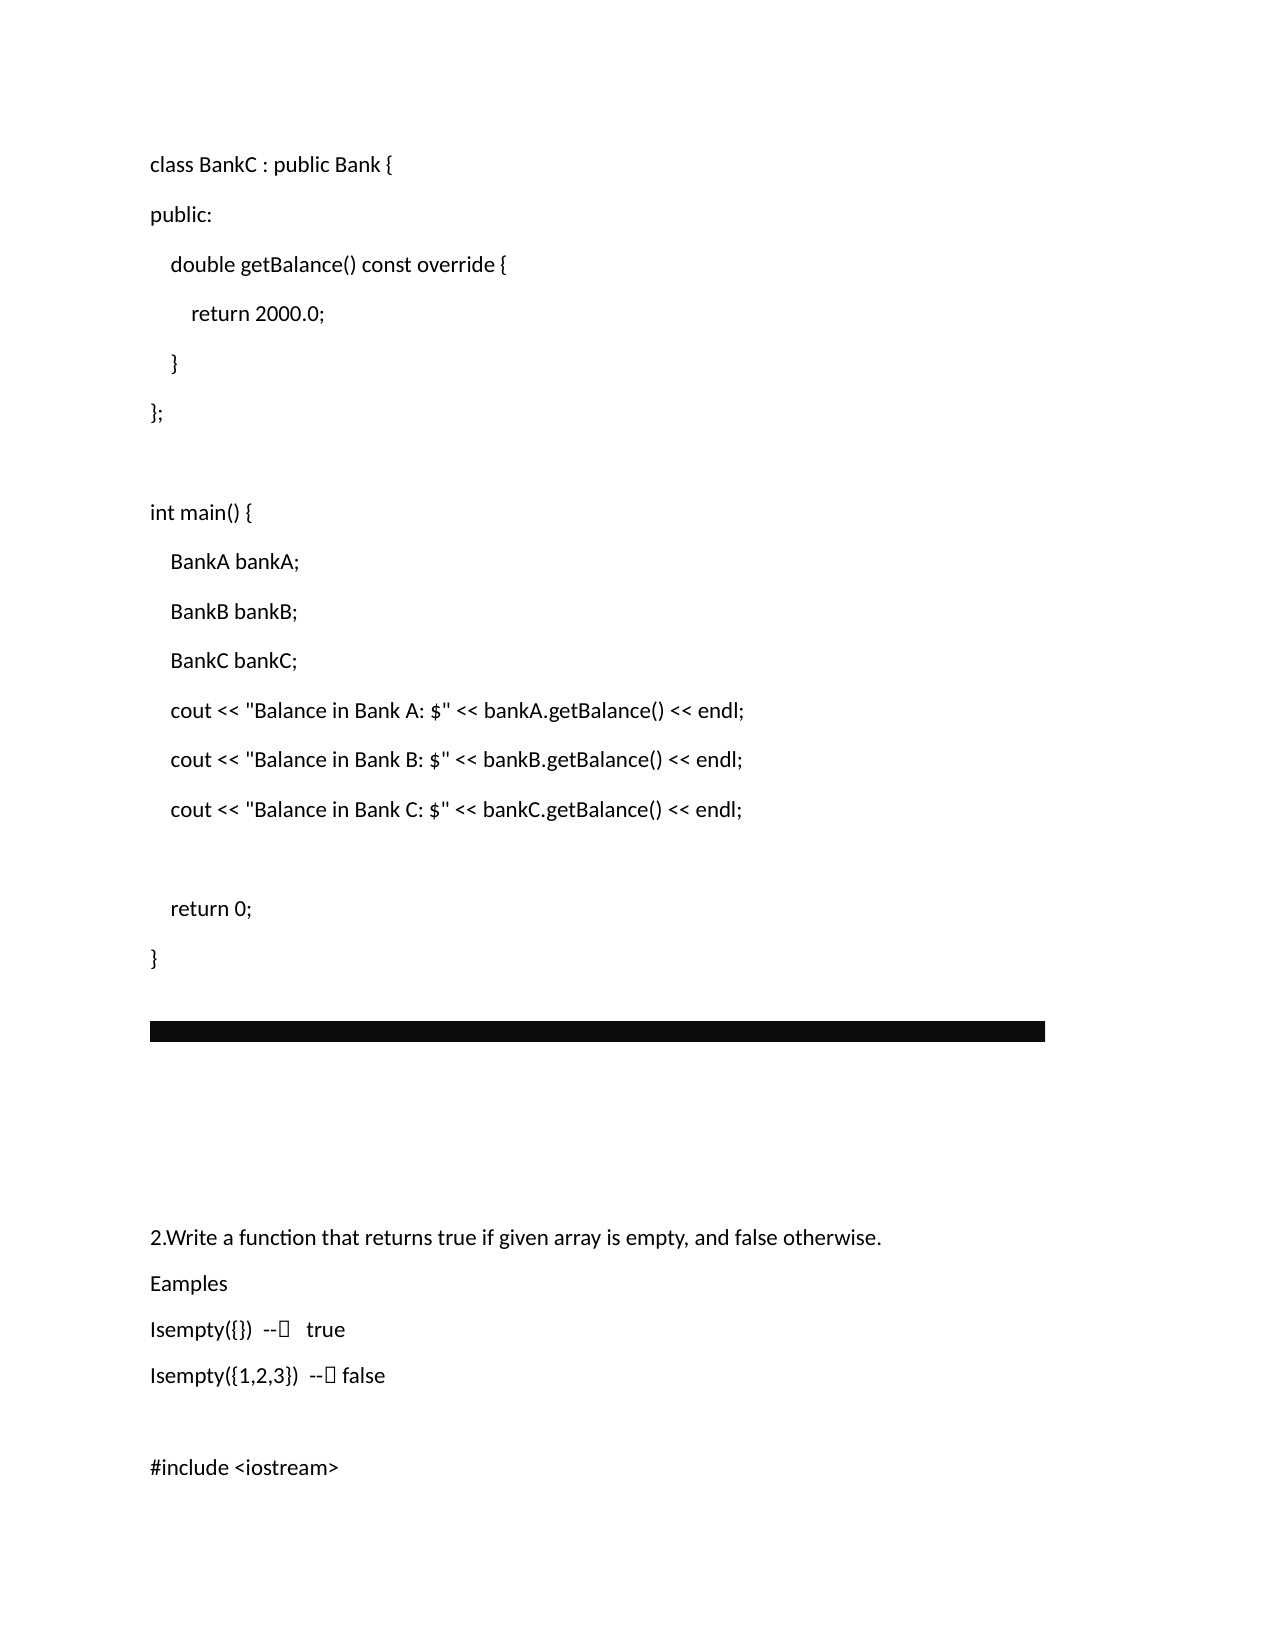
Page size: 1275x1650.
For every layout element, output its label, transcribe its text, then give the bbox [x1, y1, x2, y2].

text public: [150, 199, 1125, 228]
text } [150, 348, 1125, 377]
text return 2000.0; [150, 299, 1125, 327]
text Eamples [150, 1272, 1125, 1297]
text double getBalance() const override { [150, 249, 1125, 278]
text BankC bankC; [150, 646, 1125, 674]
text cout << "Balance in Bank C: $" << bankC.getBalance() << endl; [150, 794, 1125, 823]
text Isempty({1,2,3}) -- false [150, 1363, 1125, 1388]
text }; [150, 398, 1125, 427]
text cout << "Balance in Bank A: $" << bankA.getBalance() << endl; [150, 695, 1125, 724]
text 2.Write a function that returns true if given array is empty, and false otherwise. [150, 1226, 1125, 1251]
text class BankC : public Bank { [150, 150, 1125, 179]
text int main() { [150, 497, 1125, 526]
text cout << "Balance in Bank B: $" << bankB.getBalance() << endl; [150, 745, 1125, 774]
text BankB bankB; [150, 596, 1125, 625]
text #include <iostream> [150, 1455, 1125, 1480]
text BankA bankA; [150, 547, 1125, 575]
text return 0; [150, 894, 1125, 922]
text } [150, 943, 1125, 972]
text Isempty({}) -- true [150, 1317, 1125, 1342]
